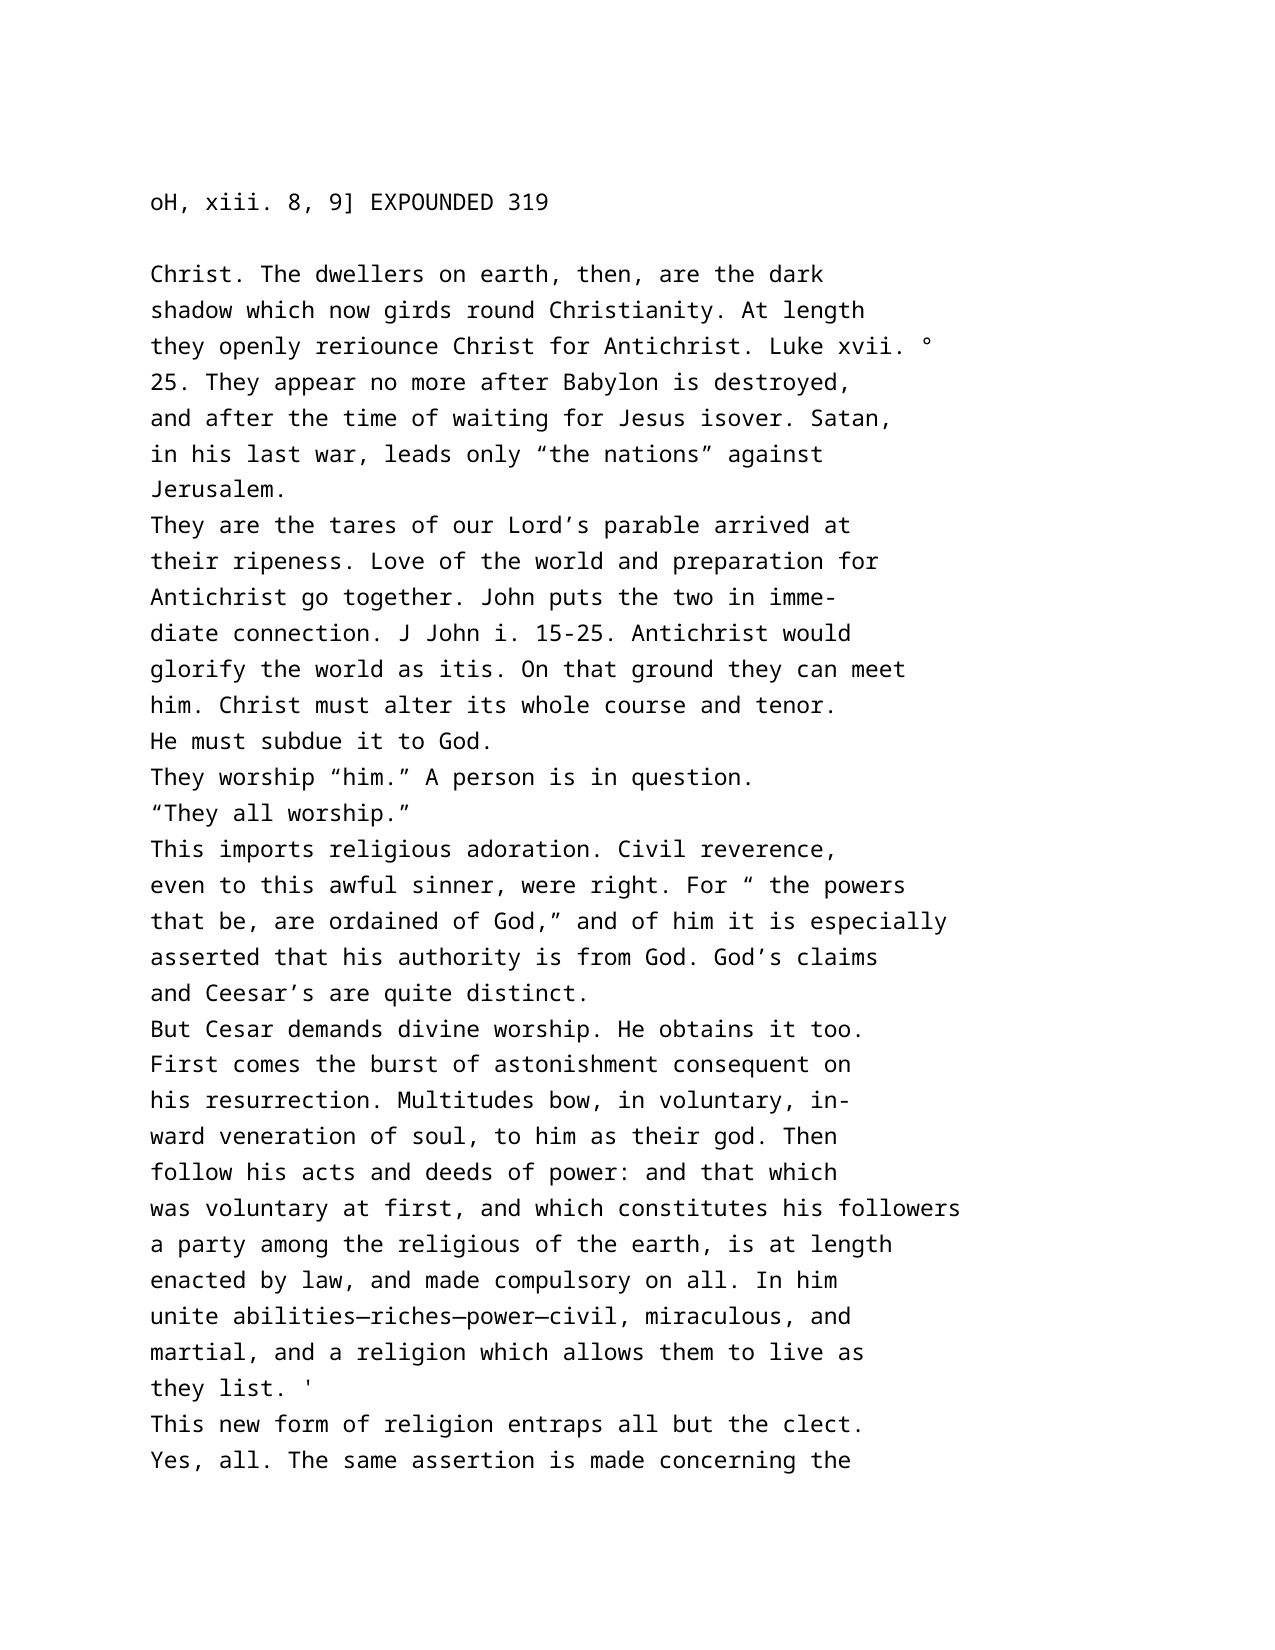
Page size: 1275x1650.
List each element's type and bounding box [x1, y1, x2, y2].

text [150, 150, 1125, 1475]
